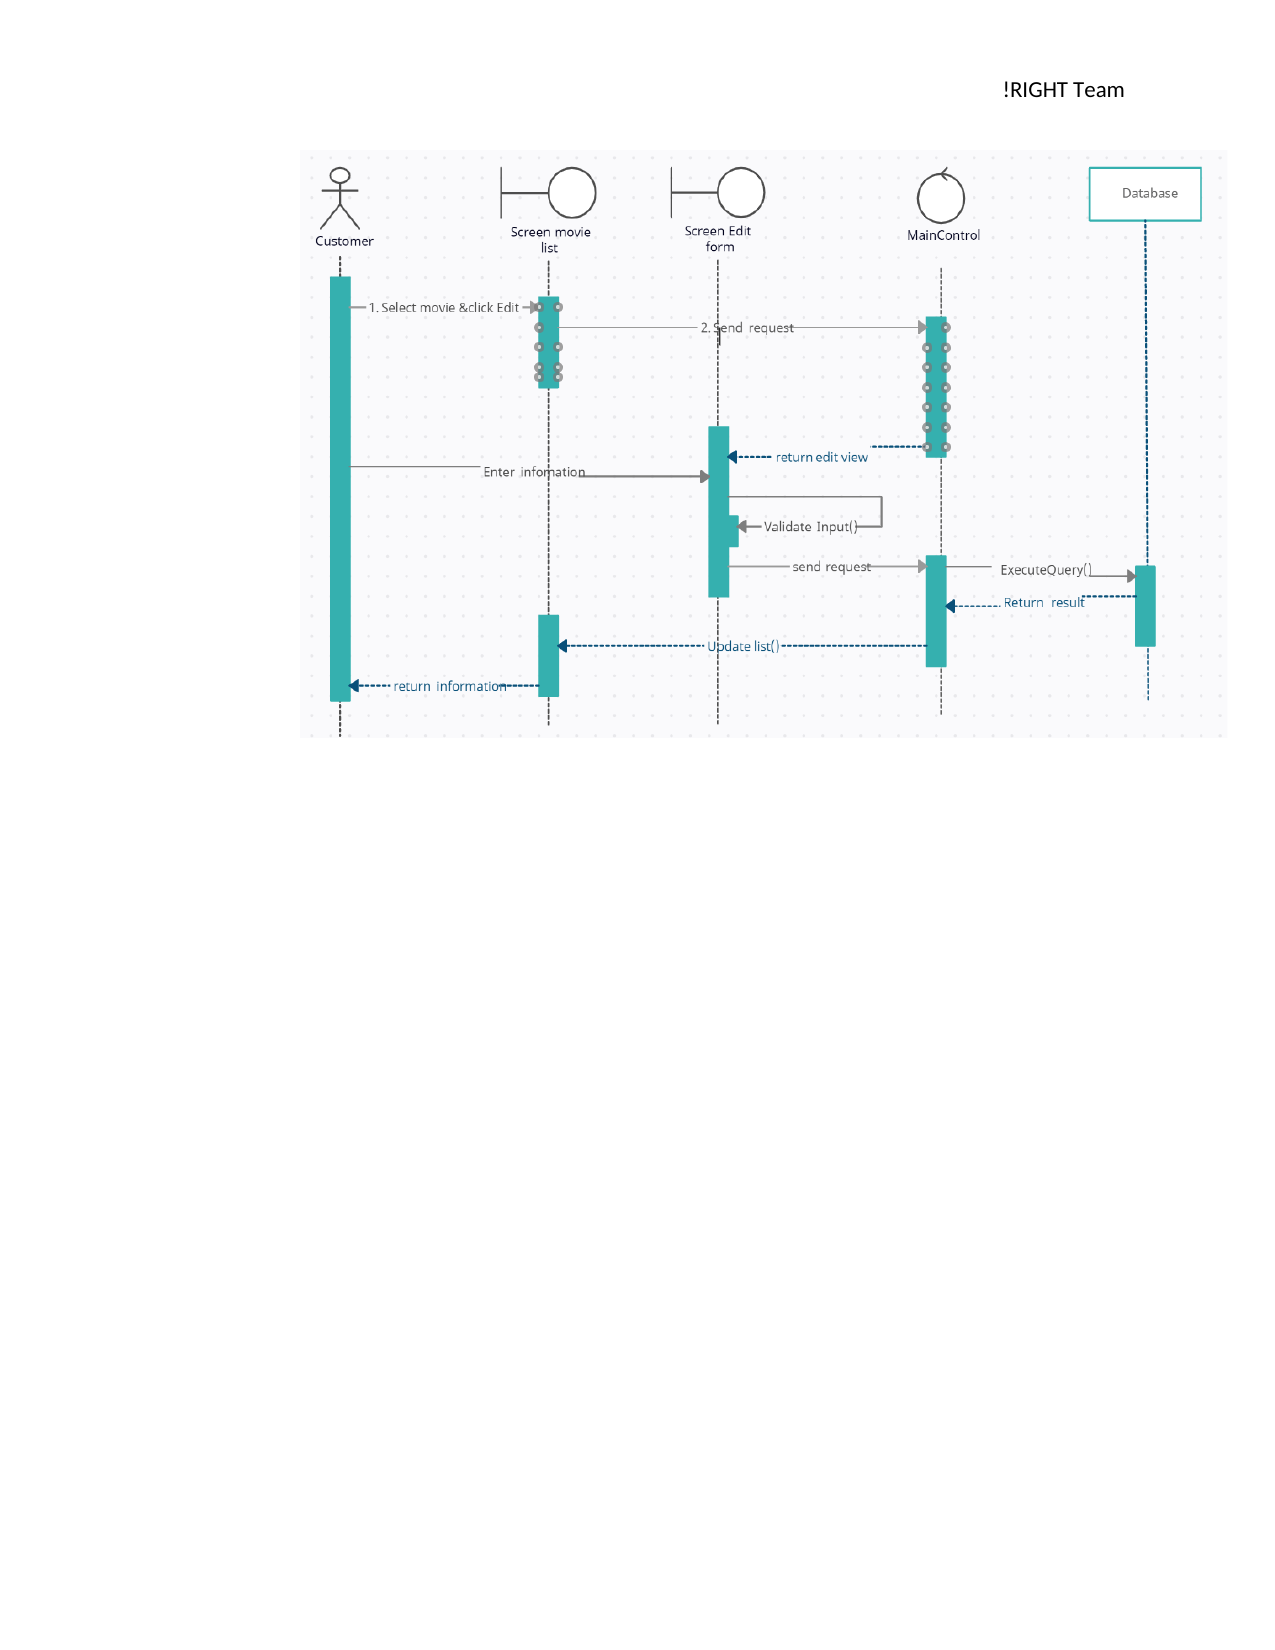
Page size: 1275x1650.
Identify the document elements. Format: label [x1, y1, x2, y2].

picture [300, 150, 1228, 738]
